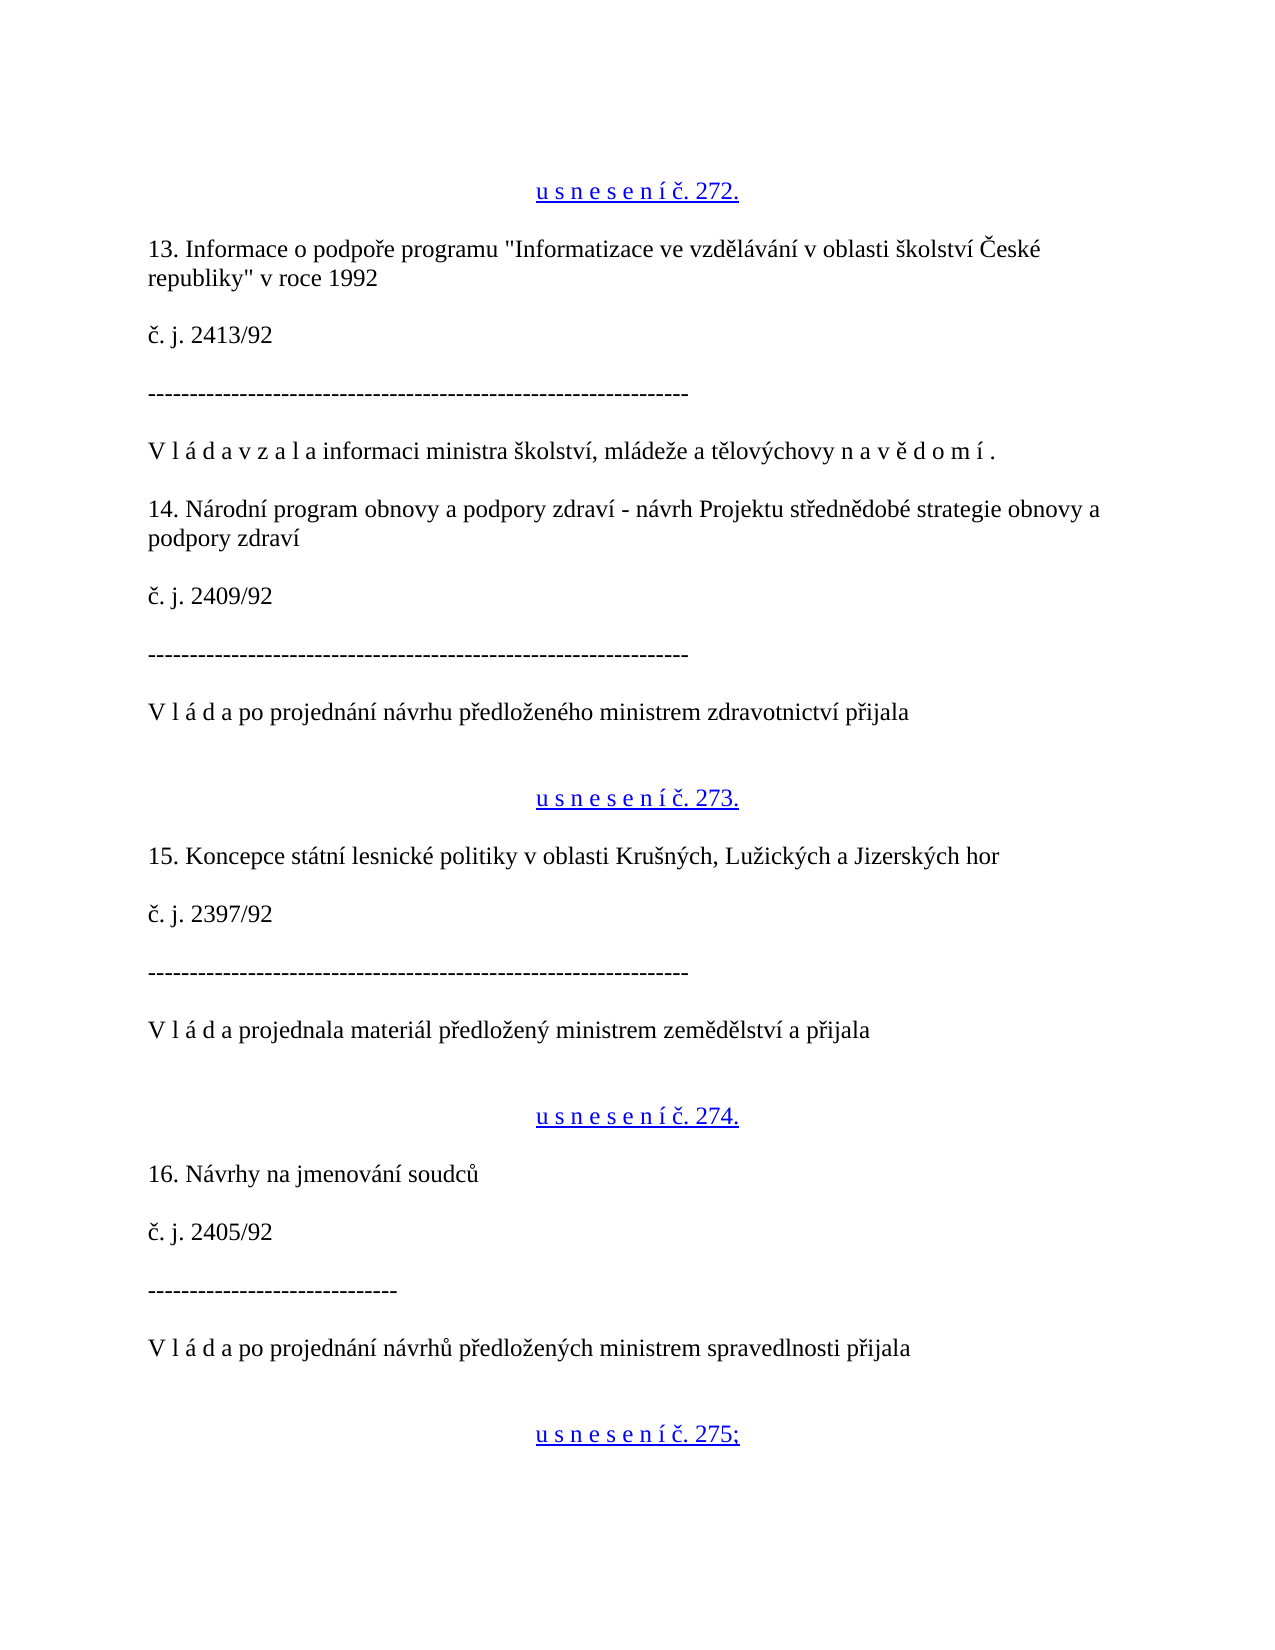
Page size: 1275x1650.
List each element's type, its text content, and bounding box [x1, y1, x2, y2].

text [148, 378, 1127, 407]
text č. j. 2405/92 [148, 1217, 1127, 1246]
text u s n e s e n í č. 274. [148, 1073, 1127, 1130]
text u s n e s e n í č. 273. [148, 755, 1127, 812]
text V l á d a v z a l a informaci ministra školství, mládeže a tělovýchovy n a v ě d o m í . [148, 436, 1127, 465]
text u s n e s e n í č. 272. [148, 148, 1127, 205]
text č. j. 2413/92 [148, 321, 1127, 349]
text č. j. 2409/92 [148, 581, 1127, 610]
text ------------------------------ [148, 1275, 1127, 1303]
text ----------------------------------------------------------------- [148, 639, 1127, 668]
text č. j. 2397/92 [148, 899, 1127, 928]
text 16. Návrhy na jmenování soudců [148, 1130, 1127, 1188]
text ----------------------------------------------------------------- [148, 957, 1127, 986]
text V l á d a po projednání návrhů předložených ministrem spravedlnosti přijala [148, 1333, 1127, 1361]
text u s n e s e n í č. 275; [148, 1391, 1127, 1448]
text 14. Národní program obnovy a podpory zdraví - návrh Projektu střednědobé strategie obnovy a podpory zdraví [148, 494, 1127, 552]
text V l á d a po projednání návrhu předloženého ministrem zdravotnictví přijala [148, 697, 1127, 726]
text V l á d a projednala materiál předložený ministrem zemědělství a přijala [148, 1015, 1127, 1043]
text 15. Koncepce státní lesnické politiky v oblasti Krušných, Lužických a Jizerských hor [148, 812, 1127, 870]
text 13. Informace o podpoře programu "Informatizace ve vzdělávání v oblasti školství České republiky" v roce 1992 [148, 205, 1127, 291]
